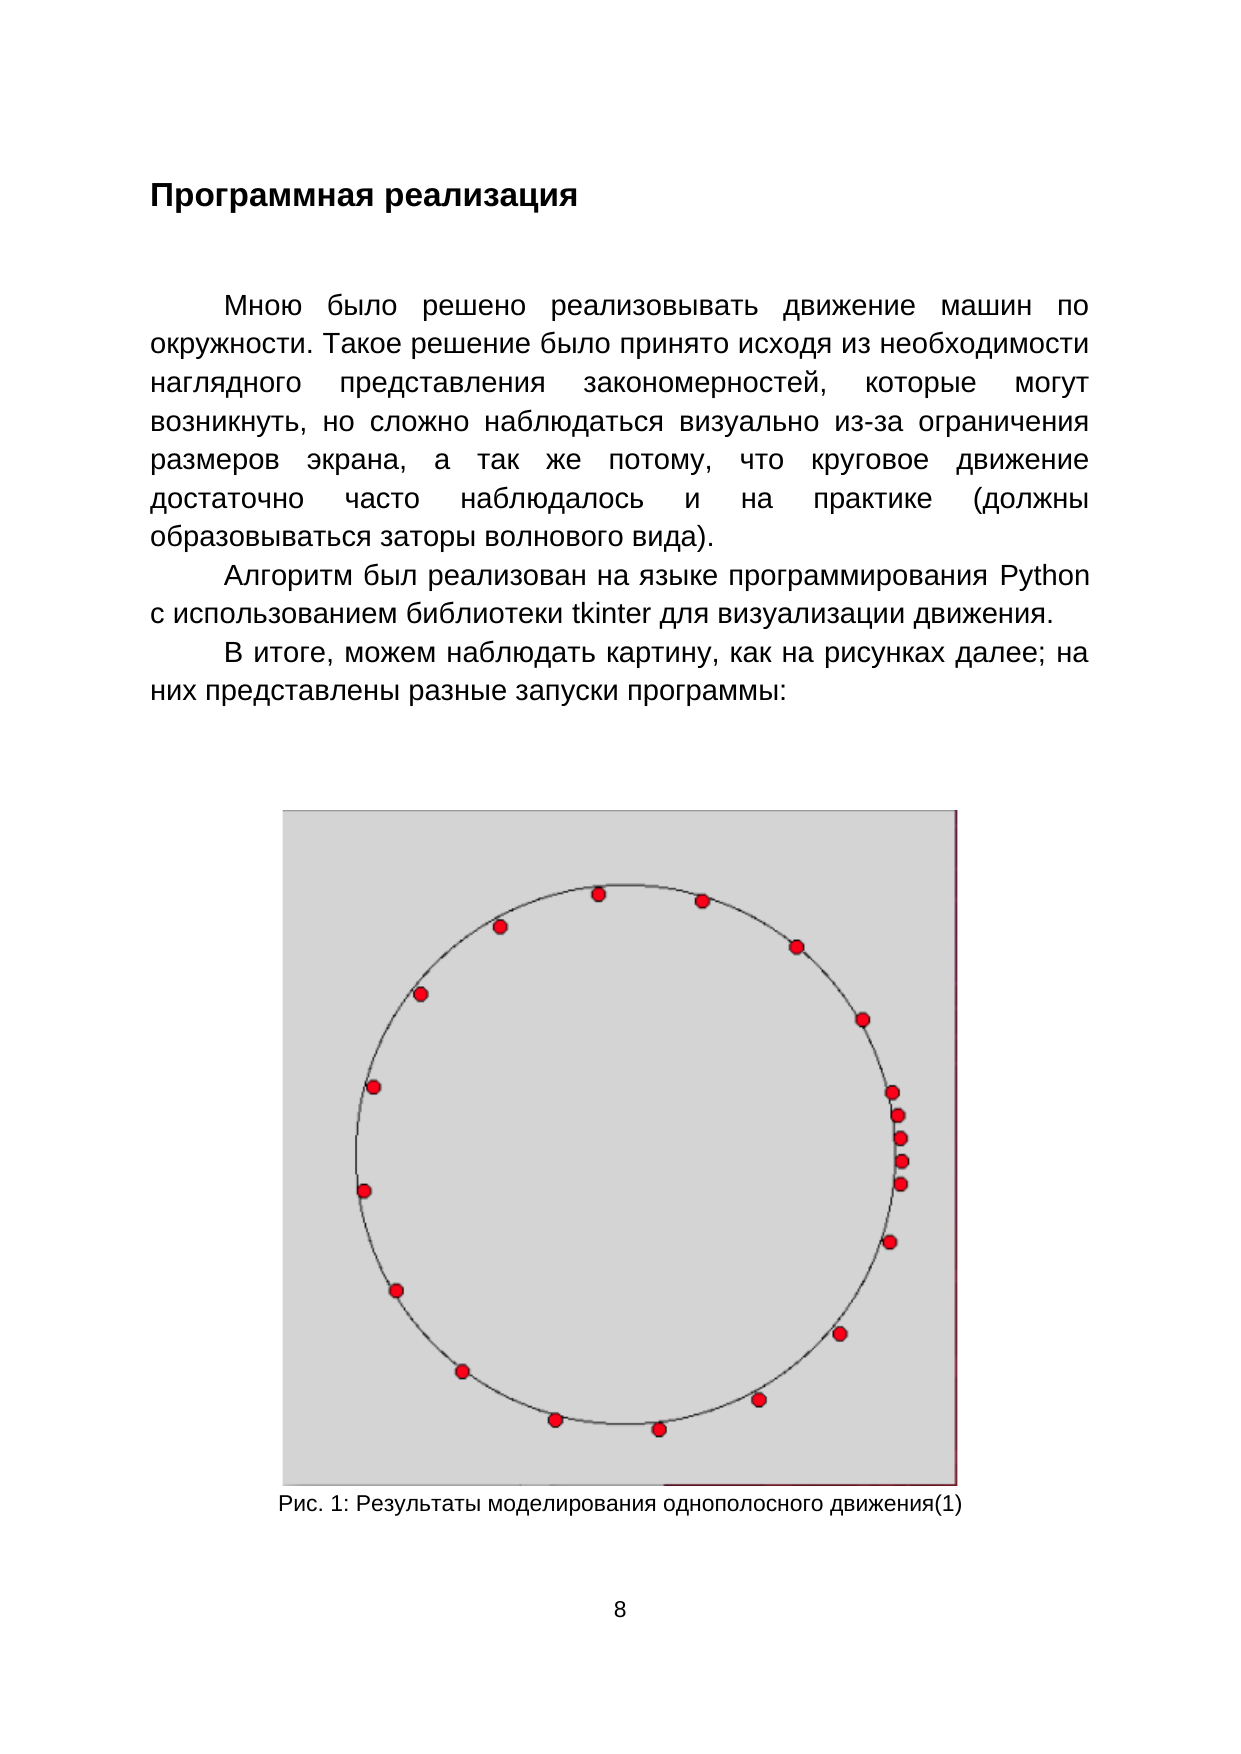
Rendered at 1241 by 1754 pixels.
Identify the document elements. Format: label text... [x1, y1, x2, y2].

text Мною было решено реализовывать движение машин по окружности. Такое решение было принято исходя из необходимости наглядного представления закономерностей, которые могут возникнуть, но сложно наблюдаться визуально из-за ограничения размеров экрана, а так же потому, что круговое движение достаточно часто наблюдалось и на практике (должны образовываться заторы волнового вида). [150, 288, 1090, 553]
text Рис. 1: Результаты моделирования однополосного движения(1) [150, 1490, 1090, 1516]
picture [282, 810, 958, 1486]
text В итоге, можем наблюдать картину, как на рисунках далее; на них представлены разные запуски программы: [150, 635, 1090, 707]
subtitle Программная реализация [150, 175, 1090, 213]
text Алгоритм был реализован на языке программирования Python с использованием библиотеки tkinter для визуализации движения. [150, 558, 1090, 630]
